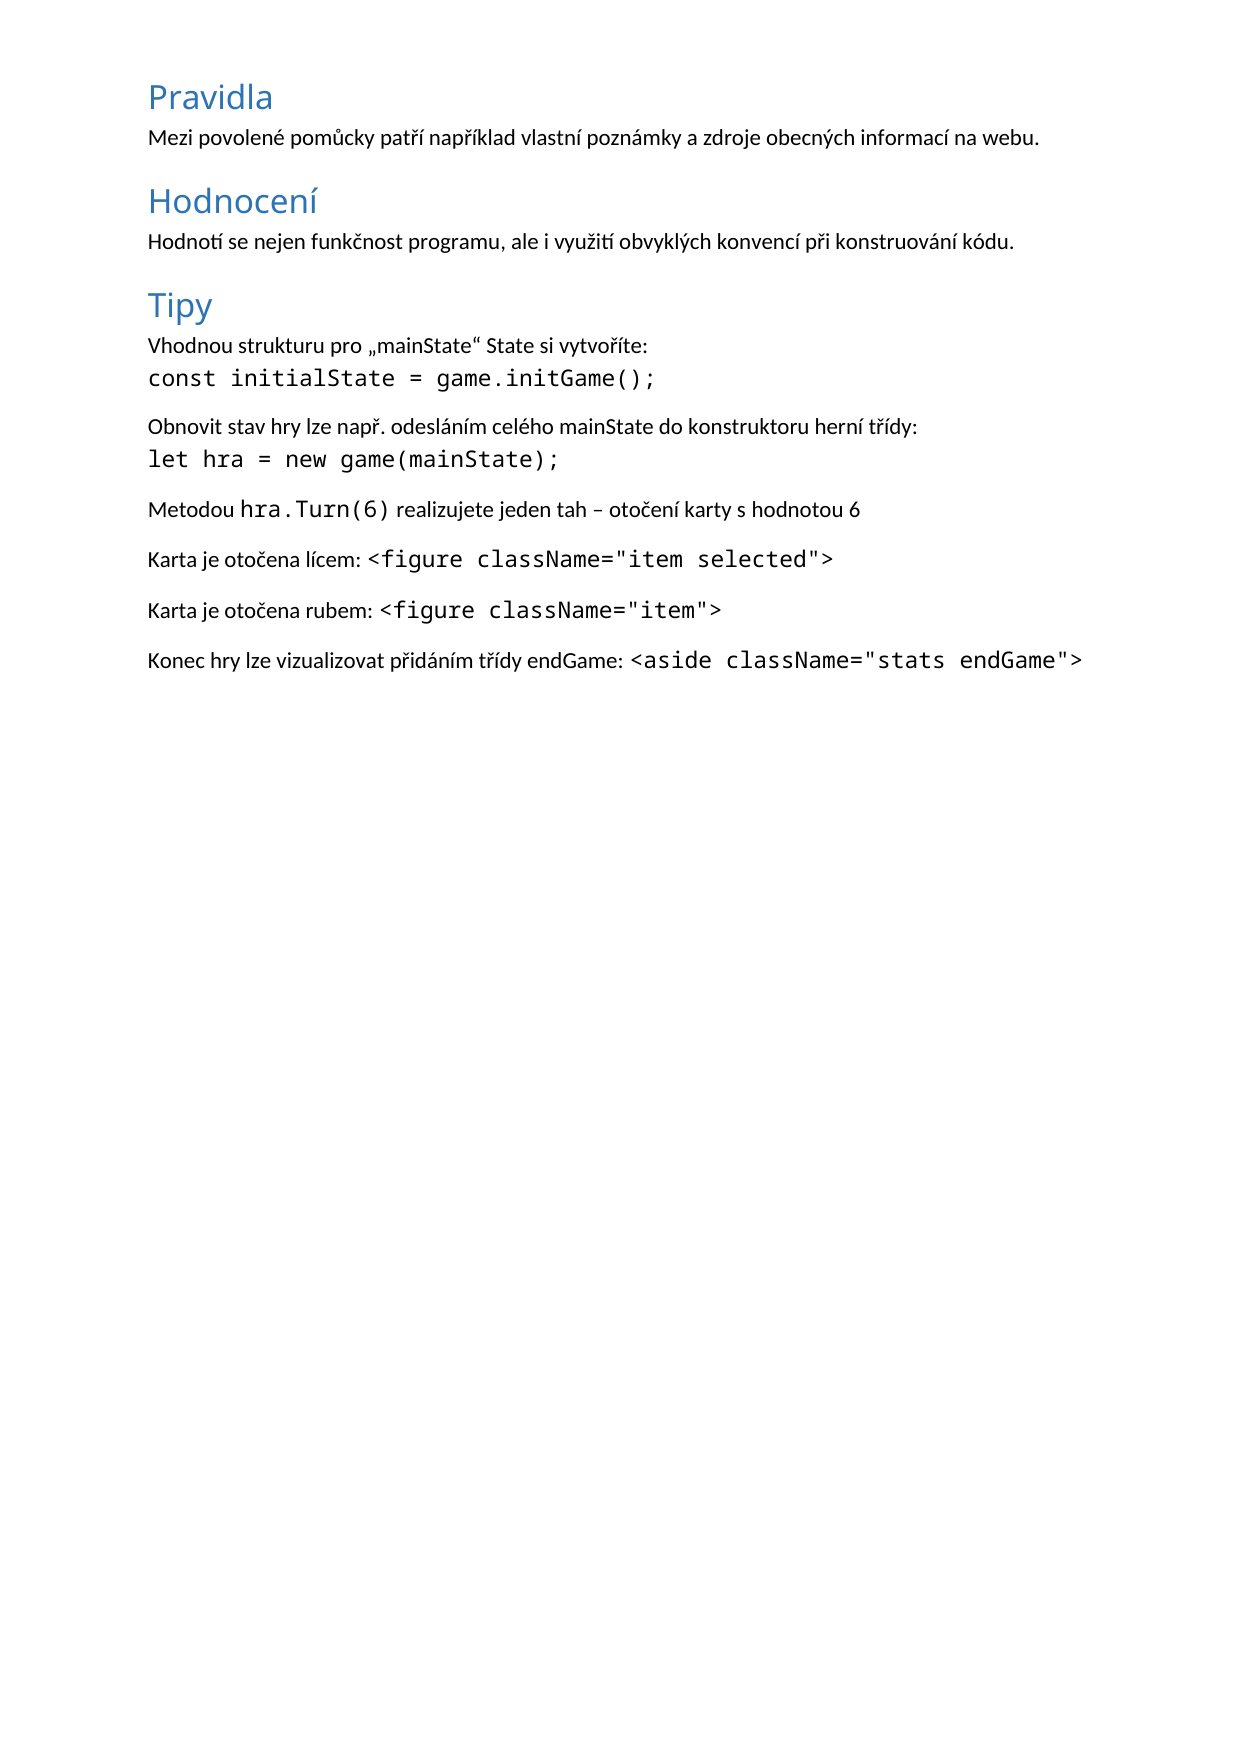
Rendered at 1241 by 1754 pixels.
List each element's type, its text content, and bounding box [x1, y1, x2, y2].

text Konec hry lze vizualizovat přidáním třídy endGame: <aside className="stats endGame"> [148, 644, 1093, 676]
subtitle Tipy [148, 282, 1093, 328]
text Vhodnou strukturu pro „mainState“ State si vytvoříte: const initialState = game.initGame(); [148, 331, 1093, 393]
text Metodou hra.Turn(6) realizujete jeden tah – otočení karty s hodnotou 6 [148, 493, 1093, 524]
subtitle Hodnocení [148, 178, 1093, 223]
text Karta je otočena rubem: <figure className="item"> [148, 594, 1093, 625]
text Mezi povolené pomůcky patří například vlastní poznámky a zdroje obecných informací na webu. [148, 123, 1093, 151]
subtitle Pravidla [148, 74, 1093, 119]
text Obnovit stav hry lze např. odesláním celého mainState do konstruktoru herní třídy: let hra = new game(mainState); [148, 412, 1093, 474]
text Karta je otočena lícem: <figure className="item selected"> [148, 543, 1093, 575]
text Hodnotí se nejen funkčnost programu, ale i využití obvyklých konvencí při konstruování kódu. [148, 227, 1093, 255]
